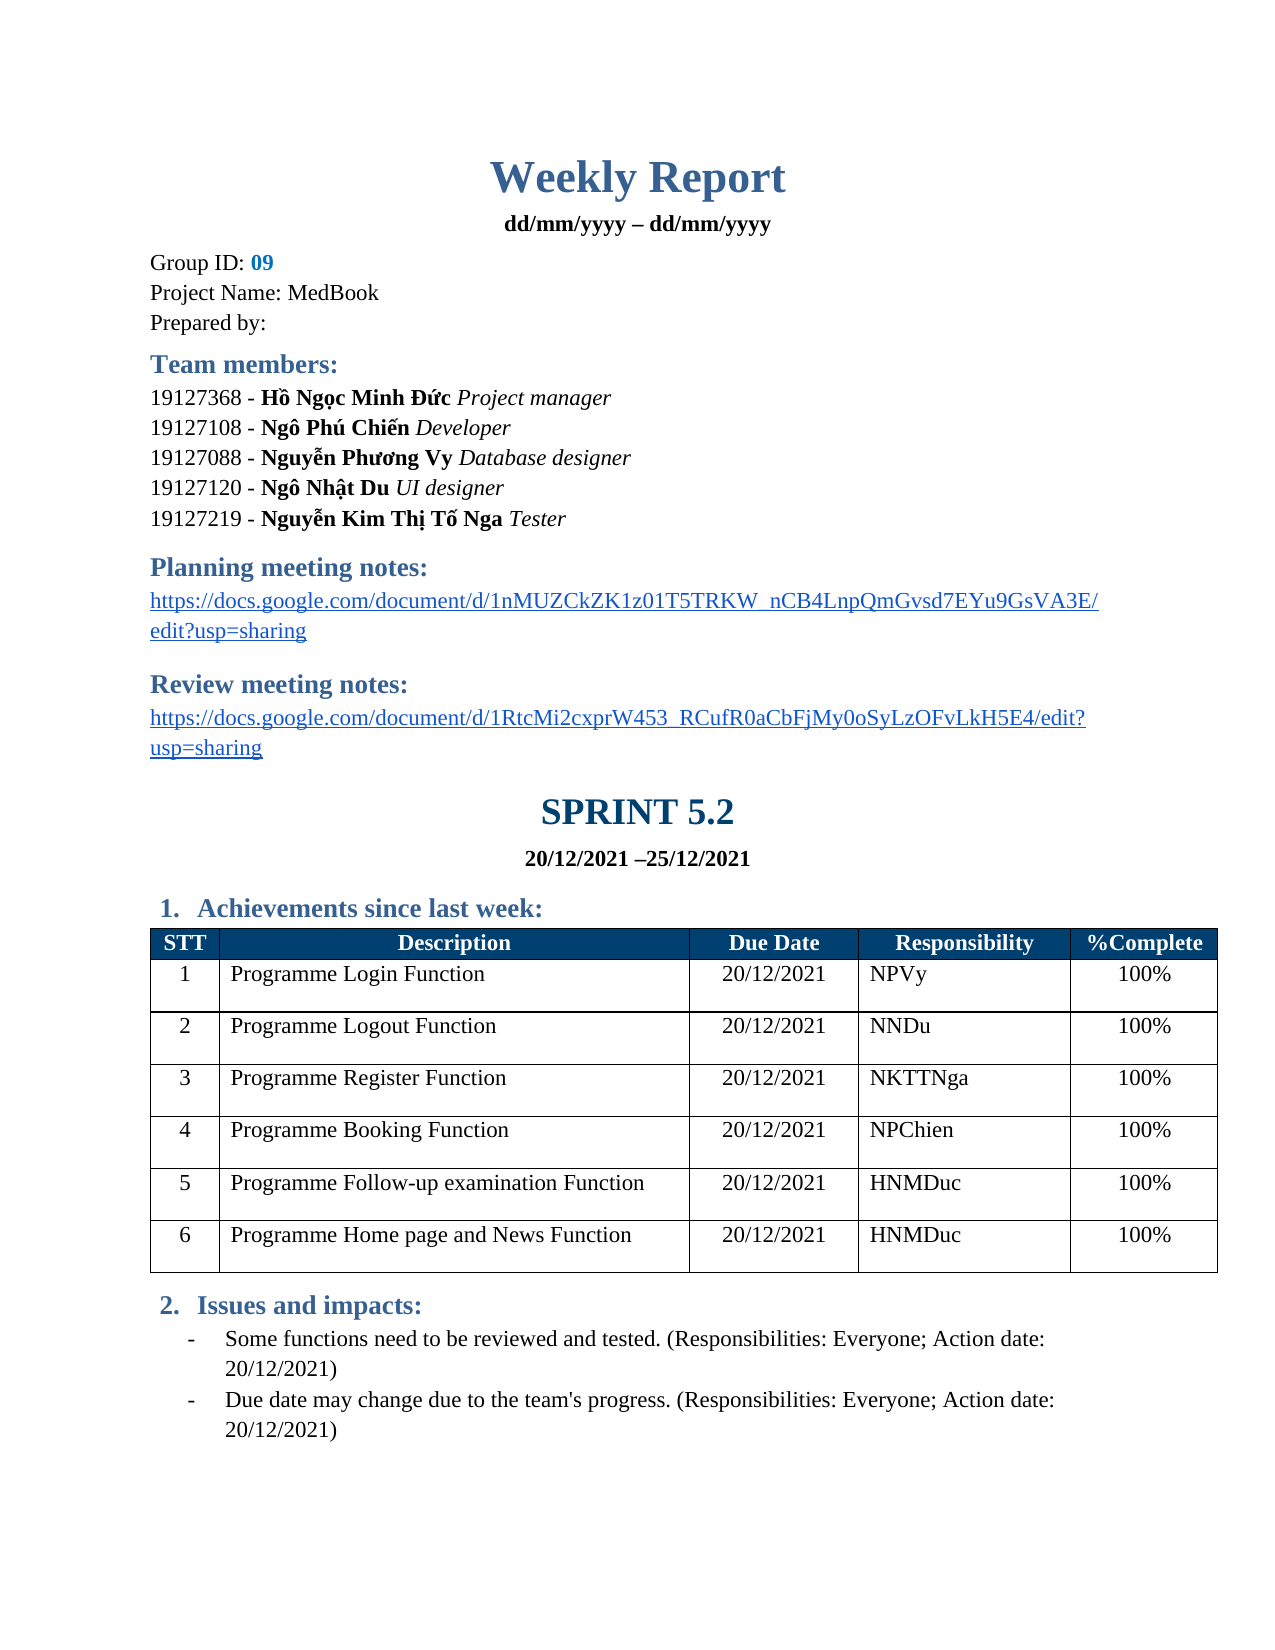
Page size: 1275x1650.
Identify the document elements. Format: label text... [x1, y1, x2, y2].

table_cell 3 [151, 1065, 219, 1116]
table_cell 6 [151, 1221, 219, 1272]
table_cell NPVy [859, 960, 1070, 1011]
text Team members: [150, 348, 1125, 379]
text 19127368 - Hồ Ngọc Minh Đức Project manager [150, 384, 1125, 410]
table_cell 20/12/2021 [690, 1117, 858, 1168]
text Weekly Report [150, 150, 1125, 203]
table_cell NPChien [859, 1117, 1070, 1168]
table_cell NKTTNga [859, 1065, 1070, 1116]
table_cell Programme Home page and News Function [220, 1221, 689, 1272]
table_cell HNMDuc [859, 1221, 1070, 1272]
text 19127088 - Nguyễn Phương Vy Database designer [150, 444, 1125, 471]
table_header %Complete [1071, 929, 1217, 959]
table_cell Programme Logout Function [220, 1013, 689, 1063]
table_cell 5 [151, 1169, 219, 1220]
text 19127120 - Ngô Nhật Du UI designer [150, 474, 1125, 501]
table_cell Programme Login Function [220, 960, 689, 1011]
table_cell 4 [151, 1117, 219, 1168]
table_cell 20/12/2021 [690, 1013, 858, 1063]
table_cell 100% [1071, 1221, 1217, 1272]
table_cell Programme Booking Function [220, 1117, 689, 1168]
text Group ID: 09 [150, 249, 1125, 275]
text 19127108 - Ngô Phú Chiến Developer [150, 414, 1125, 440]
subtitle Issues and impacts: [159, 1289, 1125, 1321]
table_cell 100% [1071, 1013, 1217, 1063]
table_cell 2 [151, 1013, 219, 1063]
list Some functions need to be reviewed and tested. (Responsibilities: Everyone; Action date: 20/12/2021) [187, 1325, 1125, 1382]
table_cell 20/12/2021 [690, 1065, 858, 1116]
text 19127219 - Nguyễn Kim Thị Tố Nga Tester [150, 504, 1125, 531]
subtitle Achievements since last week: [159, 892, 1125, 923]
table_cell HNMDuc [859, 1169, 1070, 1220]
title SPRINT 5.2 [150, 789, 1125, 833]
table_cell 100% [1071, 1065, 1217, 1116]
table_cell 20/12/2021 [690, 1221, 858, 1272]
table_cell 1 [151, 960, 219, 1011]
subtitle Review meeting notes: [150, 668, 1125, 699]
table_cell 20/12/2021 [690, 1169, 858, 1220]
table_cell Programme Follow-up examination Function [220, 1169, 689, 1220]
list Due date may change due to the team's progress. (Responsibilities: Everyone; Action date: 20/12/2021) [187, 1386, 1125, 1442]
table_cell 20/12/2021 [690, 960, 858, 1011]
table_header STT [151, 929, 219, 959]
text dd/mm/yyyy – dd/mm/yyyy [150, 211, 1125, 237]
text Prepared by: [150, 309, 1125, 336]
text https://docs.google.com/document/d/1nMUZCkZK1z01T5TRKW_nCB4LnpQmGvsd7EYu9GsVA3E/edit?usp=sharing [150, 587, 1125, 644]
table_cell NNDu [859, 1013, 1070, 1063]
text 20/12/2021 –25/12/2021 [150, 845, 1125, 872]
table_cell 100% [1071, 960, 1217, 1011]
subtitle Planning meeting notes: [150, 551, 1125, 583]
text https://docs.google.com/document/d/1RtcMi2cxprW453_RCufR0aCbFjMy0oSyLzOFvLkH5E4/edit?usp=sharing [150, 704, 1125, 761]
table_header Due Date [690, 929, 858, 959]
table_header Responsibility [859, 929, 1070, 959]
table_header Description [220, 929, 689, 959]
text Project Name: MedBook [150, 279, 1125, 306]
table_cell Programme Register Function [220, 1065, 689, 1116]
table_cell 100% [1071, 1117, 1217, 1168]
table_cell 100% [1071, 1169, 1217, 1220]
